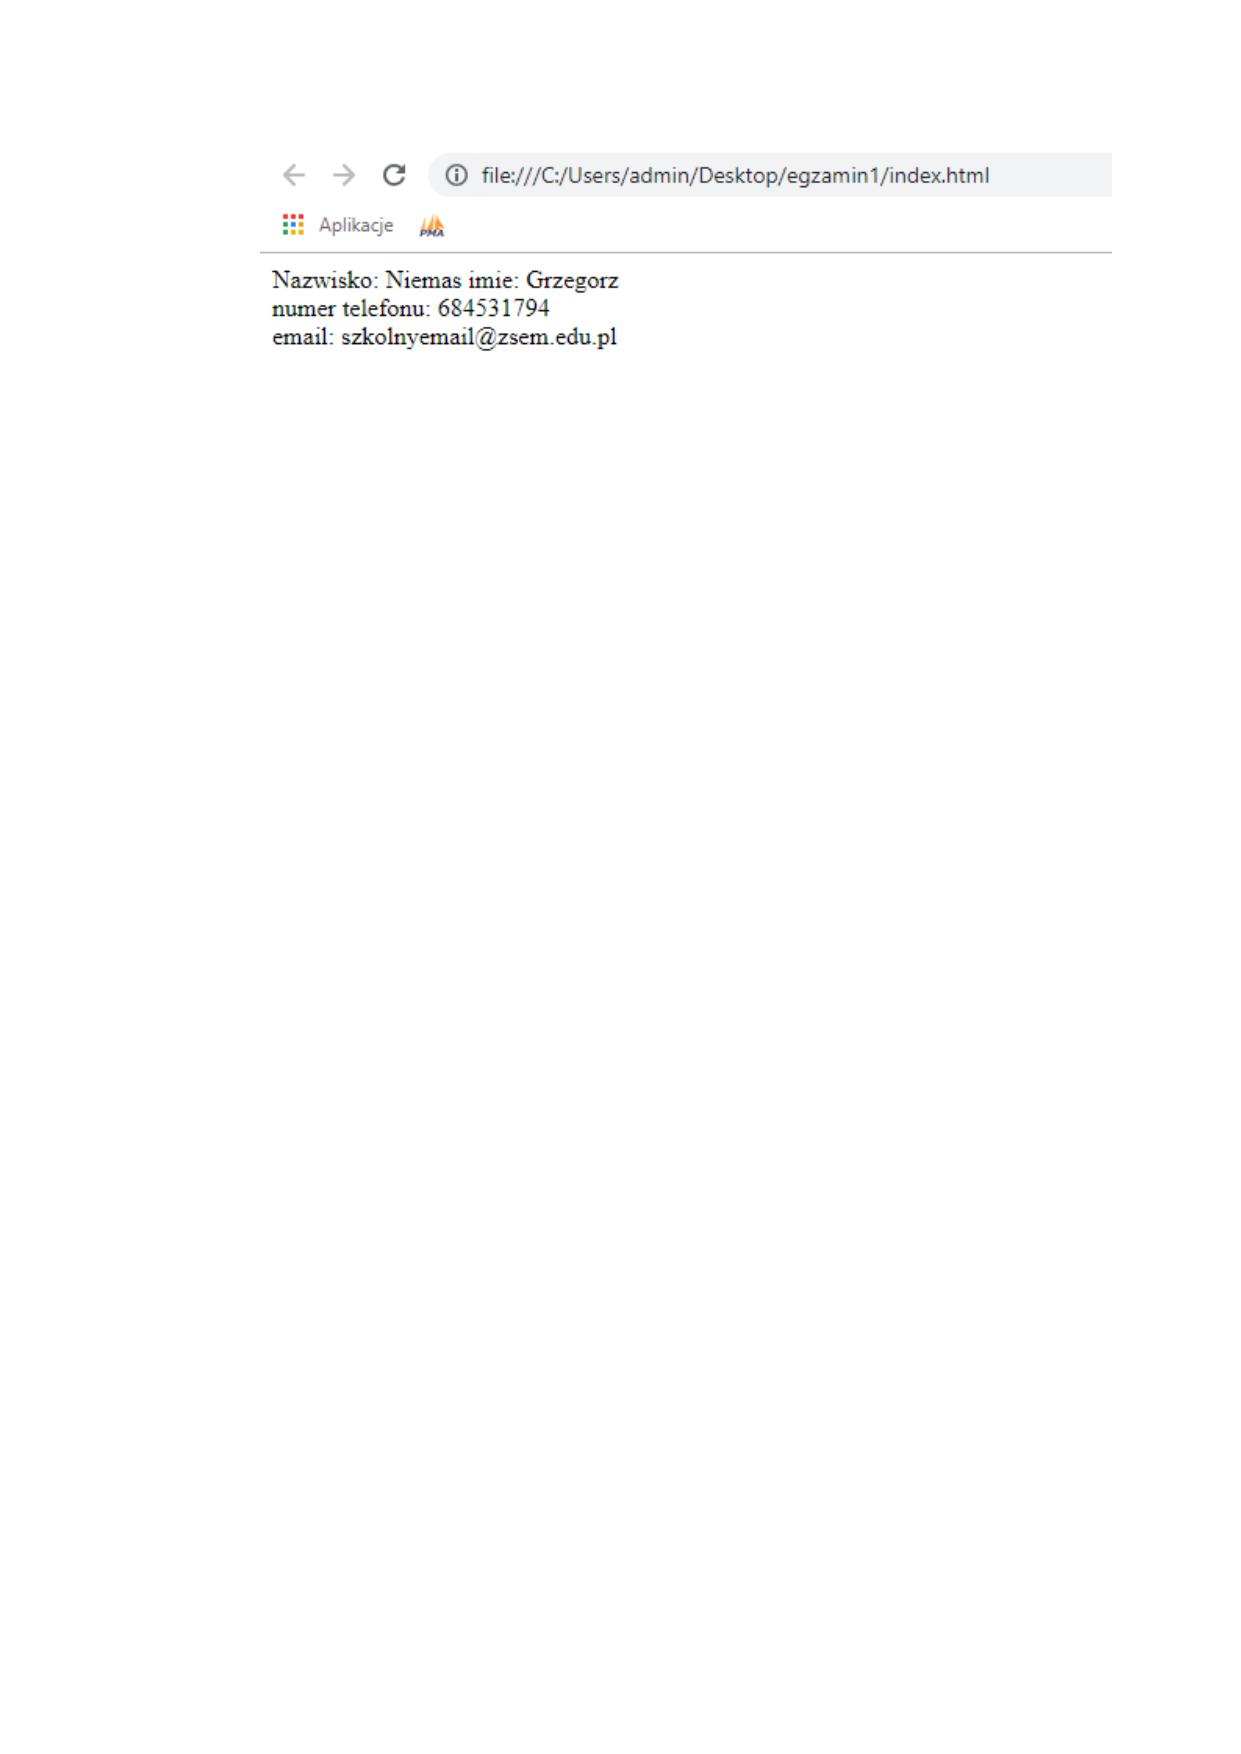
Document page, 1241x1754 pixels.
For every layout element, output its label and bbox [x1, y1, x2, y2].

picture [260, 147, 1112, 409]
